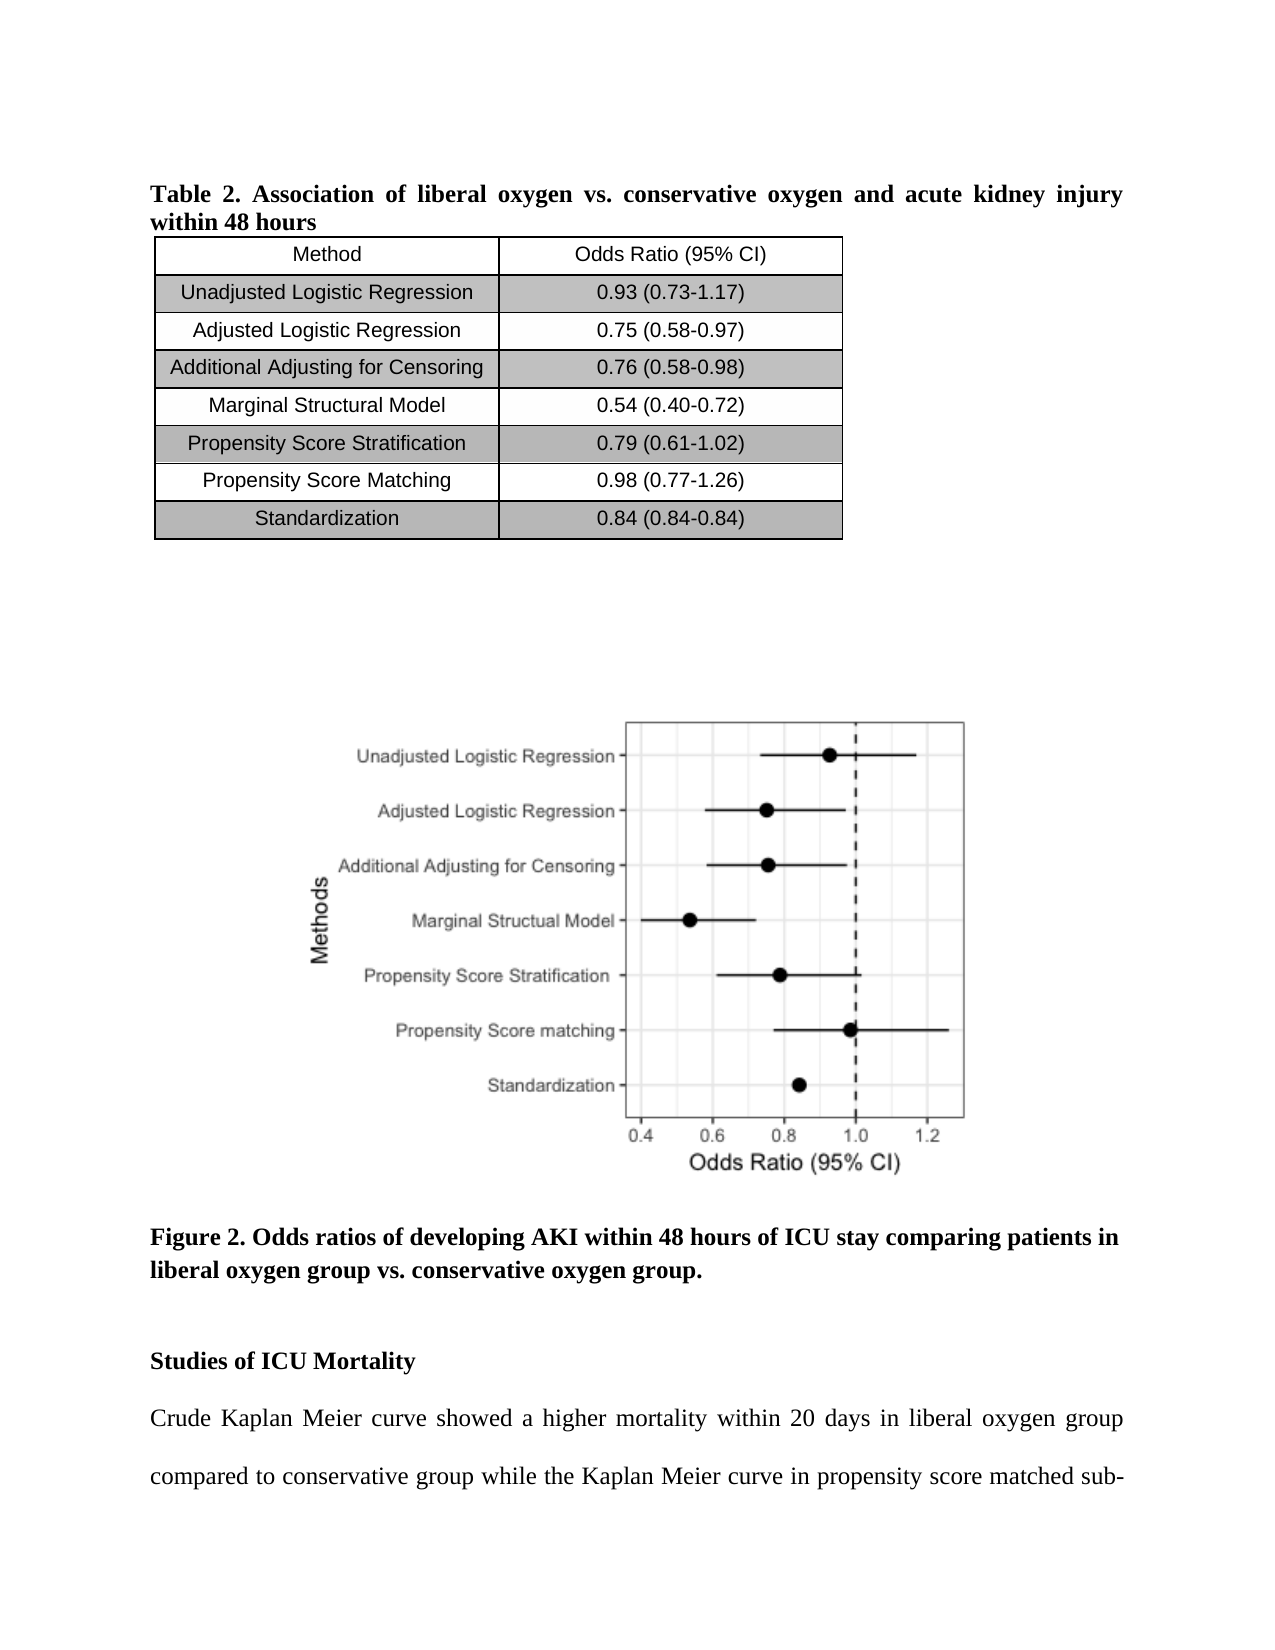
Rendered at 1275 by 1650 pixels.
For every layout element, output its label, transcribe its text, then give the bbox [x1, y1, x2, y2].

table_header Method [156, 238, 498, 274]
table_cell Propensity Score Stratification [156, 426, 498, 462]
text Table 2. Association of liberal oxygen vs. conservative oxygen and acute kidney injury within 48 hours [150, 179, 1125, 236]
table_cell 0.84 (0.84-0.84) [500, 502, 842, 538]
picture [300, 712, 976, 1186]
table_cell Additional Adjusting for Censoring [156, 351, 498, 387]
table_cell 0.93 (0.73-1.17) [500, 276, 842, 312]
table_cell 0.75 (0.58-0.97) [500, 313, 842, 349]
table_cell 0.54 (0.40-0.72) [500, 389, 842, 425]
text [150, 1403, 1125, 1489]
table_cell Standardization [156, 502, 498, 538]
text Figure 2. Odds ratios of developing AKI within 48 hours of ICU stay comparing patients in liberal oxygen group vs. conservative oxygen group. [150, 1222, 1125, 1284]
text Studies of ICU Mortality [150, 1346, 1125, 1374]
table_cell 0.79 (0.61-1.02) [500, 426, 842, 462]
table_cell Propensity Score Matching [156, 464, 498, 500]
table_cell 0.98 (0.77-1.26) [500, 464, 842, 500]
table_cell Unadjusted Logistic Regression [156, 276, 498, 312]
table_cell 0.76 (0.58-0.98) [500, 351, 842, 387]
table_header Odds Ratio (95% CI) [500, 238, 842, 274]
table_cell Marginal Structural Model [156, 389, 498, 425]
table_cell Adjusted Logistic Regression [156, 313, 498, 349]
